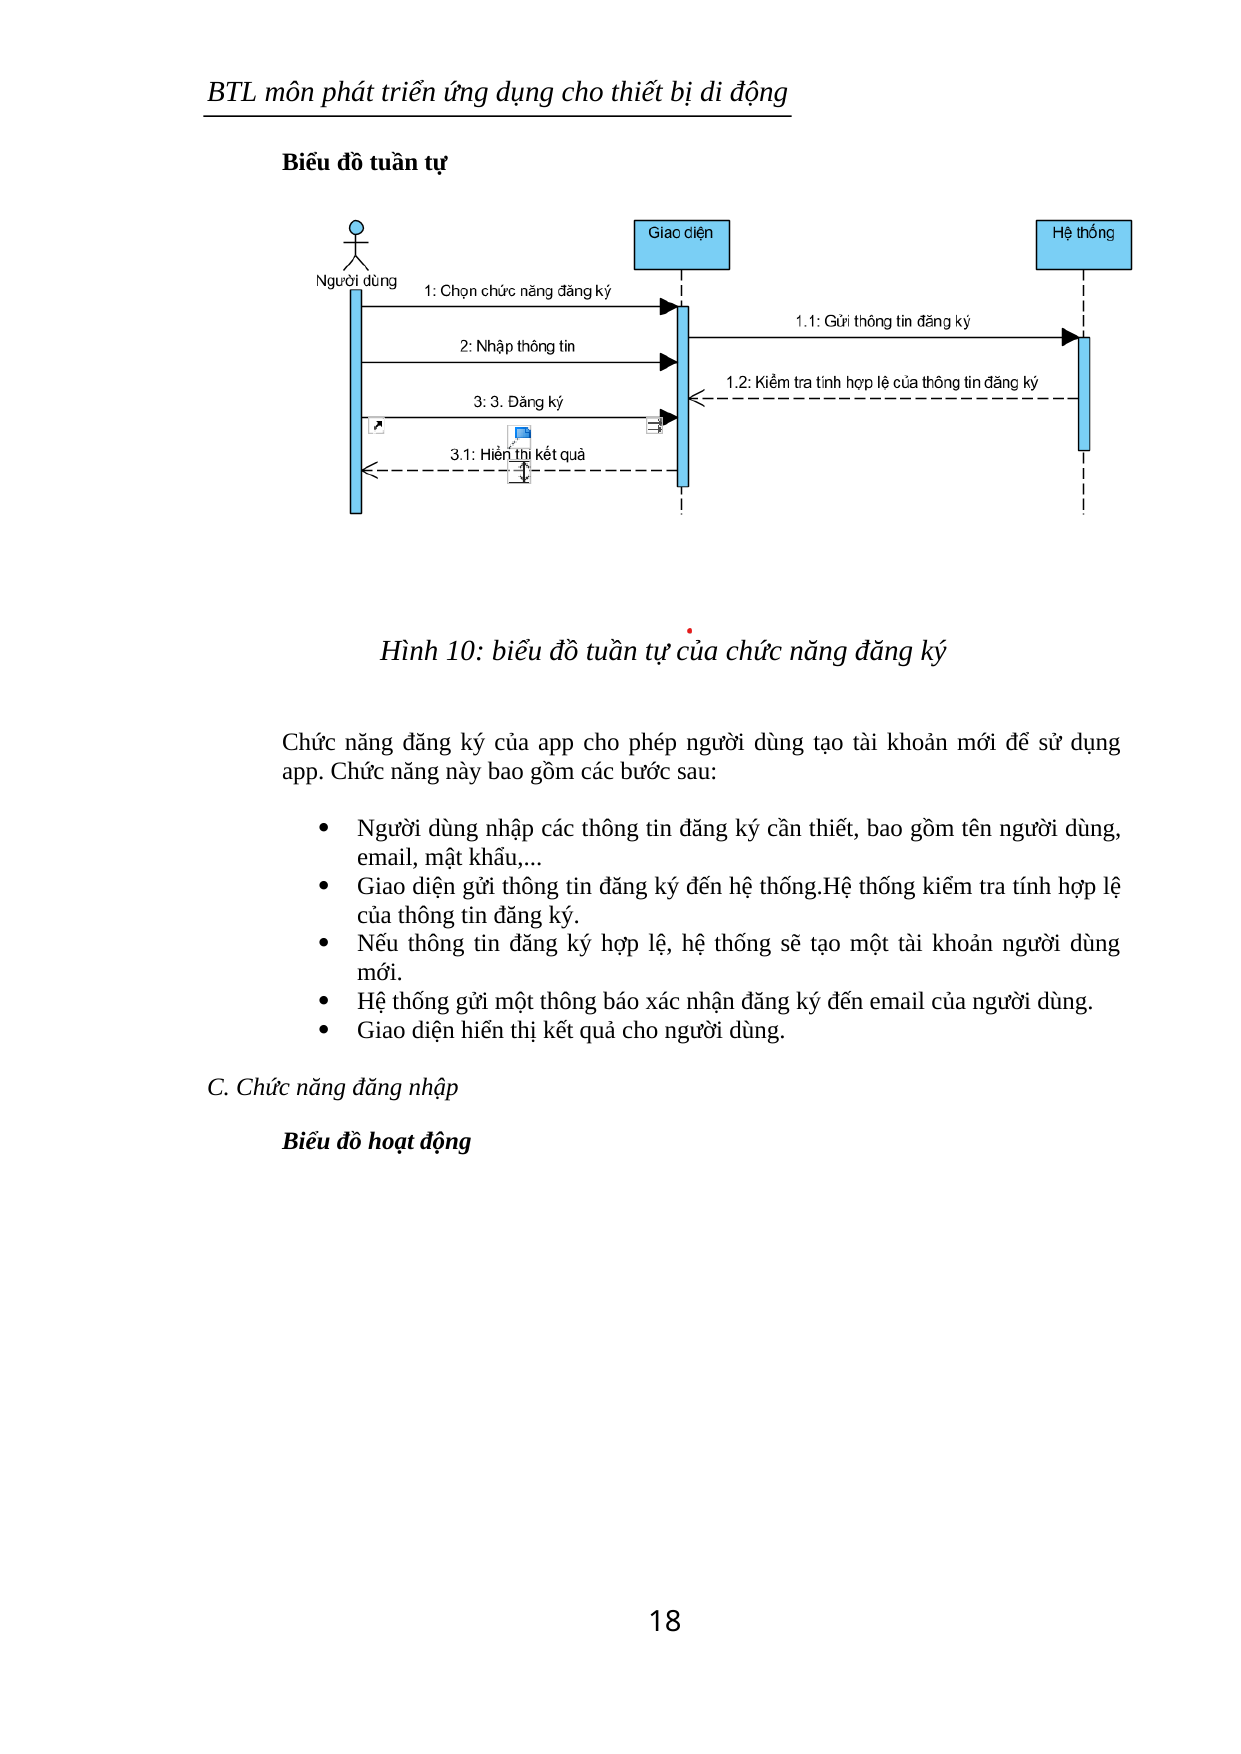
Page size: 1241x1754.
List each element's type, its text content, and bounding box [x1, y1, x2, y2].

list Nếu thông tin đăng ký hợp lệ, hệ thống sẽ tạo một tài khoản người dùng mới. [319, 928, 1122, 986]
picture [281, 204, 1198, 634]
list Giao diện hiển thị kết quả cho người dùng. [319, 1015, 1122, 1043]
list Người dùng nhập các thông tin đăng ký cần thiết, bao gồm tên người dùng, email, mật khẩu,... [319, 813, 1122, 871]
text Biểu đồ tuần tự [207, 147, 1122, 176]
text C. Chức năng đăng nhập [207, 1072, 1122, 1101]
text Chức năng đăng ký của app cho phép người dùng tạo tài khoản mới để sử dụng app. Chức năng này bao gồm các bước sau: [282, 727, 1122, 785]
list Giao diện gửi thông tin đăng ký đến hệ thống.Hệ thống kiểm tra tính hợp lệ của thông tin đăng ký. [319, 871, 1122, 928]
text Hình 10: biểu đồ tuần tự của chức năng đăng ký [207, 633, 1122, 667]
list Hệ thống gửi một thông báo xác nhận đăng ký đến email của người dùng. [319, 986, 1122, 1015]
text Biểu đồ hoạt động [207, 1126, 1122, 1155]
